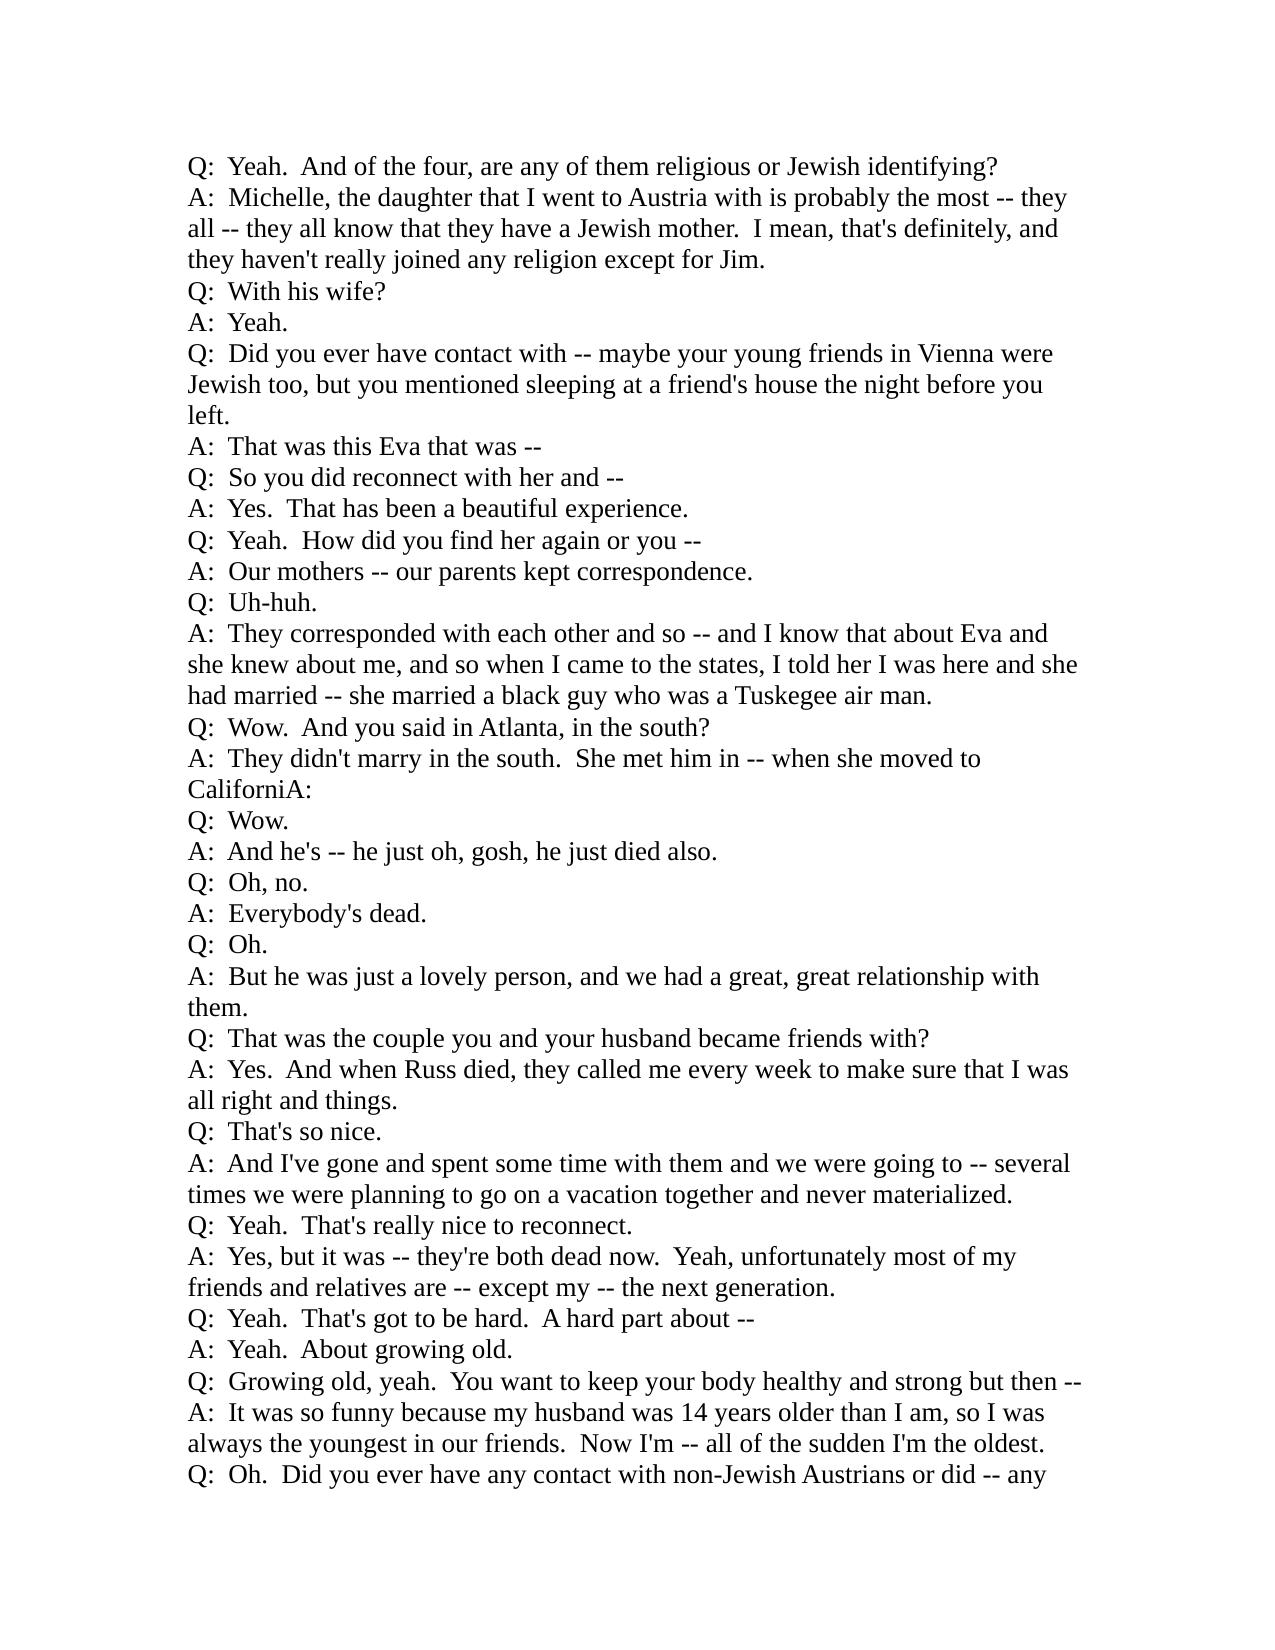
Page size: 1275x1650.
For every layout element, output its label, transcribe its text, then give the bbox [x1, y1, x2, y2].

text Q: Yeah. How did you find her again or you -- [187, 742, 1087, 773]
text A: Probably. [187, 212, 1087, 243]
text Q: That's so nice. [187, 1333, 1087, 1365]
text A: Yes. [187, 274, 1087, 306]
text Q: Uh-huh. [187, 804, 1087, 835]
text Q: So you did reconnect with her and -- [187, 679, 1087, 711]
text A: And I've gone and spent some time with them and we were going to -- several times we were planning to go on a vacation together and never materialized. [187, 1365, 1087, 1427]
text A: But he was just a lovely person, and we had a great, great relationship with them. [187, 1178, 1087, 1240]
text A: Michelle, the daughter that I went to Austria with is probably the most -- they all -- they all know that they have a Jewish mother. I mean, that's definitely, and they haven't really joined any religion except for Jim. [187, 399, 1087, 493]
text Q: Uh-huh. [187, 243, 1087, 274]
text A: And he's -- he just oh, gosh, he just died also. [187, 1053, 1087, 1084]
text Q: With his wife? [187, 493, 1087, 524]
text Q: Do you think that -- well, I have one more. Do you think that your experiences affected the way you raised your children? [187, 150, 1087, 212]
text Q: Oh. [187, 1147, 1087, 1178]
text Q: Did you ever have contact with -- maybe your young friends in Vienna were Jewish too, but you mentioned sleeping at a friend's house the night before you left. [187, 555, 1087, 648]
text Q: Yeah. And of the four, are any of them religious or Jewish identifying? [187, 368, 1087, 399]
text A: They didn't marry in the south. She met him in -- when she moved to CaliforniA: [187, 960, 1087, 1022]
text A: Yeah. [187, 524, 1087, 555]
text Q: Yeah. That's really nice to reconnect. [187, 1427, 1087, 1458]
text Q: Did they -- did they ask you about it? Did you talk about it with them? [187, 306, 1087, 337]
text Q: Wow. And you said in Atlanta, in the south? [187, 929, 1087, 960]
text A: Our mothers -- our parents kept correspondence. [187, 773, 1087, 804]
text Q: Oh, no. [187, 1084, 1087, 1116]
text A: That was this Eva that was -- [187, 648, 1087, 679]
text A: Yes. And when Russ died, they called me every week to make sure that I was all right and things. [187, 1271, 1087, 1333]
text Q: Wow. [187, 1022, 1087, 1053]
text A: They corresponded with each other and so -- and I know that about Eva and she knew about me, and so when I came to the states, I told her I was here and she had married -- she married a black guy who was a Tuskegee air man. [187, 835, 1087, 929]
text A: Everybody's dead. [187, 1116, 1087, 1147]
text A: Yes. That has been a beautiful experience. [187, 711, 1087, 742]
text Q: That was the couple you and your husband became friends with? [187, 1240, 1087, 1271]
text A: Oh, yes. I've told them my story. Yes. [187, 337, 1087, 368]
